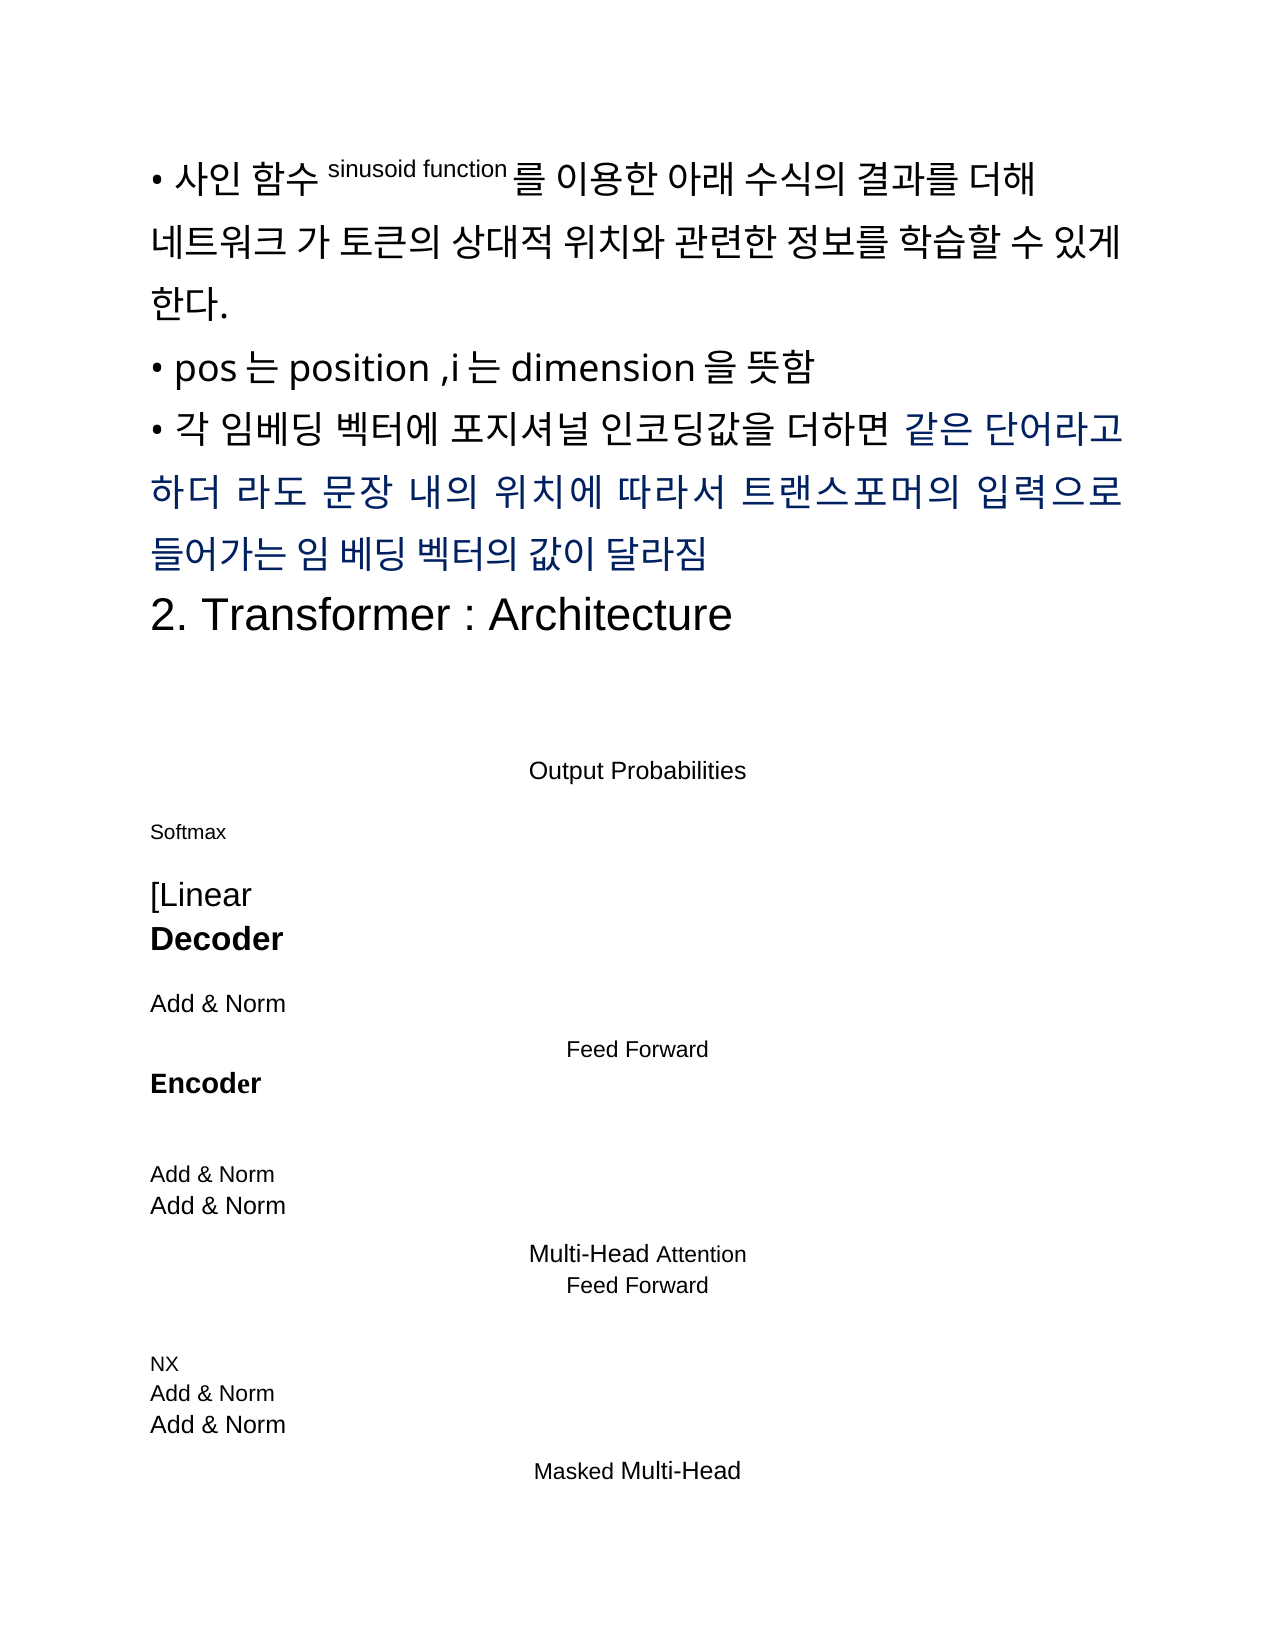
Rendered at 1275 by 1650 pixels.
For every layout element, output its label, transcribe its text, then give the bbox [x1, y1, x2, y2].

text Add & Norm [150, 1161, 1125, 1187]
text Output Probabilities [150, 756, 1125, 784]
text Encoder [150, 1067, 1125, 1103]
text 2. Transformer : Architecture [150, 588, 1125, 640]
text Add & Norm [150, 1379, 1125, 1406]
text [Linear [150, 875, 1125, 913]
text Feed Forward [150, 1272, 1125, 1298]
text Softmax [150, 820, 1125, 844]
text NX [150, 1352, 1125, 1376]
text Masked Multi-Head [150, 1456, 1125, 1484]
text Add & Norm [150, 989, 1125, 1018]
text Add & Norm [150, 1191, 1125, 1220]
text • 사인 함수sinusoid function를 이용한 아래 수식의 결과를 더해 네트워크 가 토큰의 상대적 위치와 관련한 정보를 학습할 수 있게 한다. [150, 150, 1125, 329]
text Feed Forward [150, 1036, 1125, 1063]
text • 각 임베딩 벡터에 포지셔널 인코딩값을 더하면 같은 단어라고 하더 라도 문장 내의 위치에 따라서 트랜스포머의 입력으로 들어가는 임 베딩 벡터의 값이 달라짐 [150, 400, 1125, 579]
text Add & Norm [150, 1410, 1125, 1438]
text Decoder [150, 919, 1125, 958]
text • pos는 position ,i는 dimension을 뜻함 [150, 338, 1125, 392]
text Multi-Head Attention [150, 1239, 1125, 1267]
